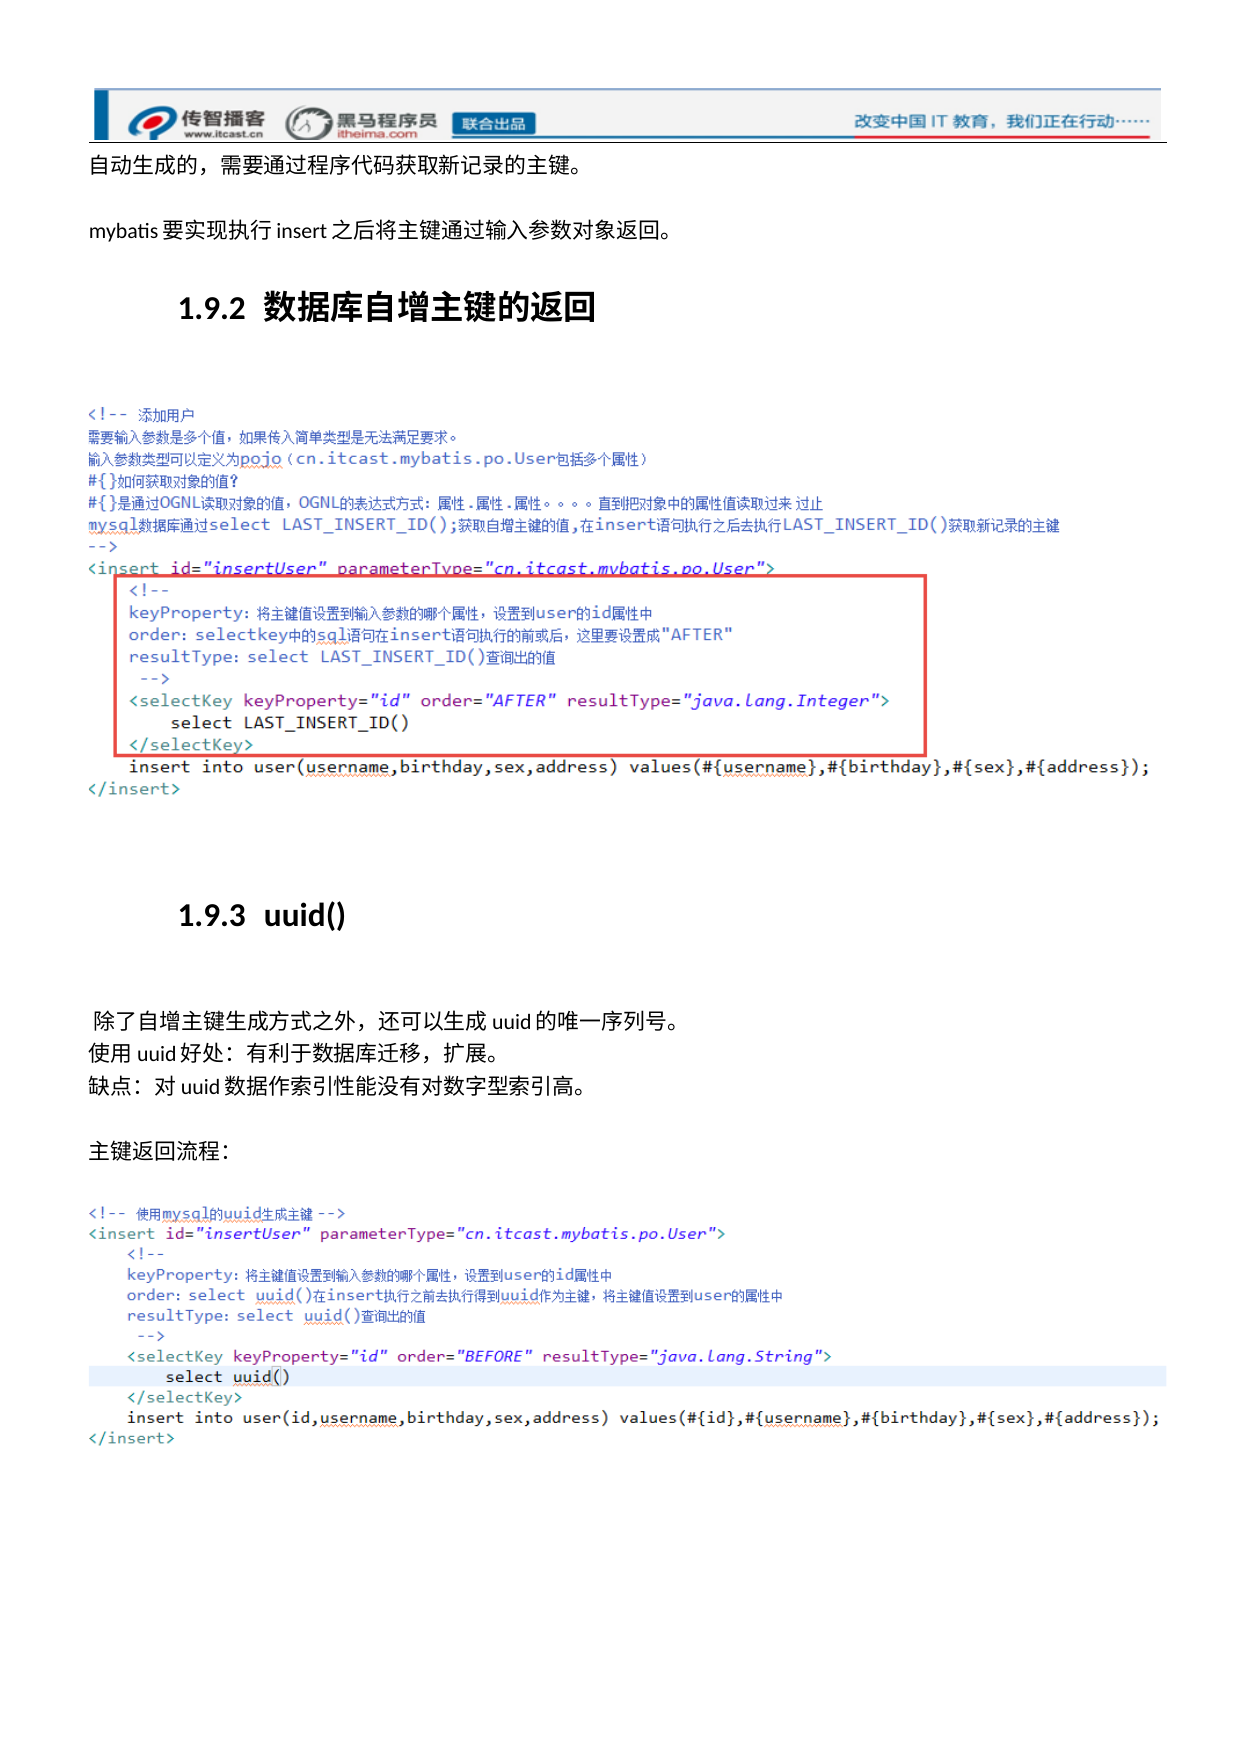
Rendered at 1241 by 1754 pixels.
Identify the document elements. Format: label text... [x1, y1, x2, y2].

picture [88, 1198, 1167, 1466]
subtitle 数据库自增主键的返回 [177, 272, 1167, 337]
text 缺点：对uuid数据作索引性能没有对数字型索引高。 [89, 1068, 1167, 1101]
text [89, 148, 1167, 180]
text 主键返回流程： [89, 1133, 1167, 1166]
text 除了自增主键生成方式之外，还可以生成uuid的唯一序列号。 [89, 1003, 1167, 1036]
text 使用uuid好处：有利于数据库迁移，扩展。 [89, 1036, 1167, 1068]
text mybatis要实现执行insert之后将主键通过输入参数对象返回。 [89, 213, 1167, 245]
picture [94, 88, 1161, 140]
subtitle uuid() [177, 882, 1167, 947]
picture [88, 399, 1167, 813]
